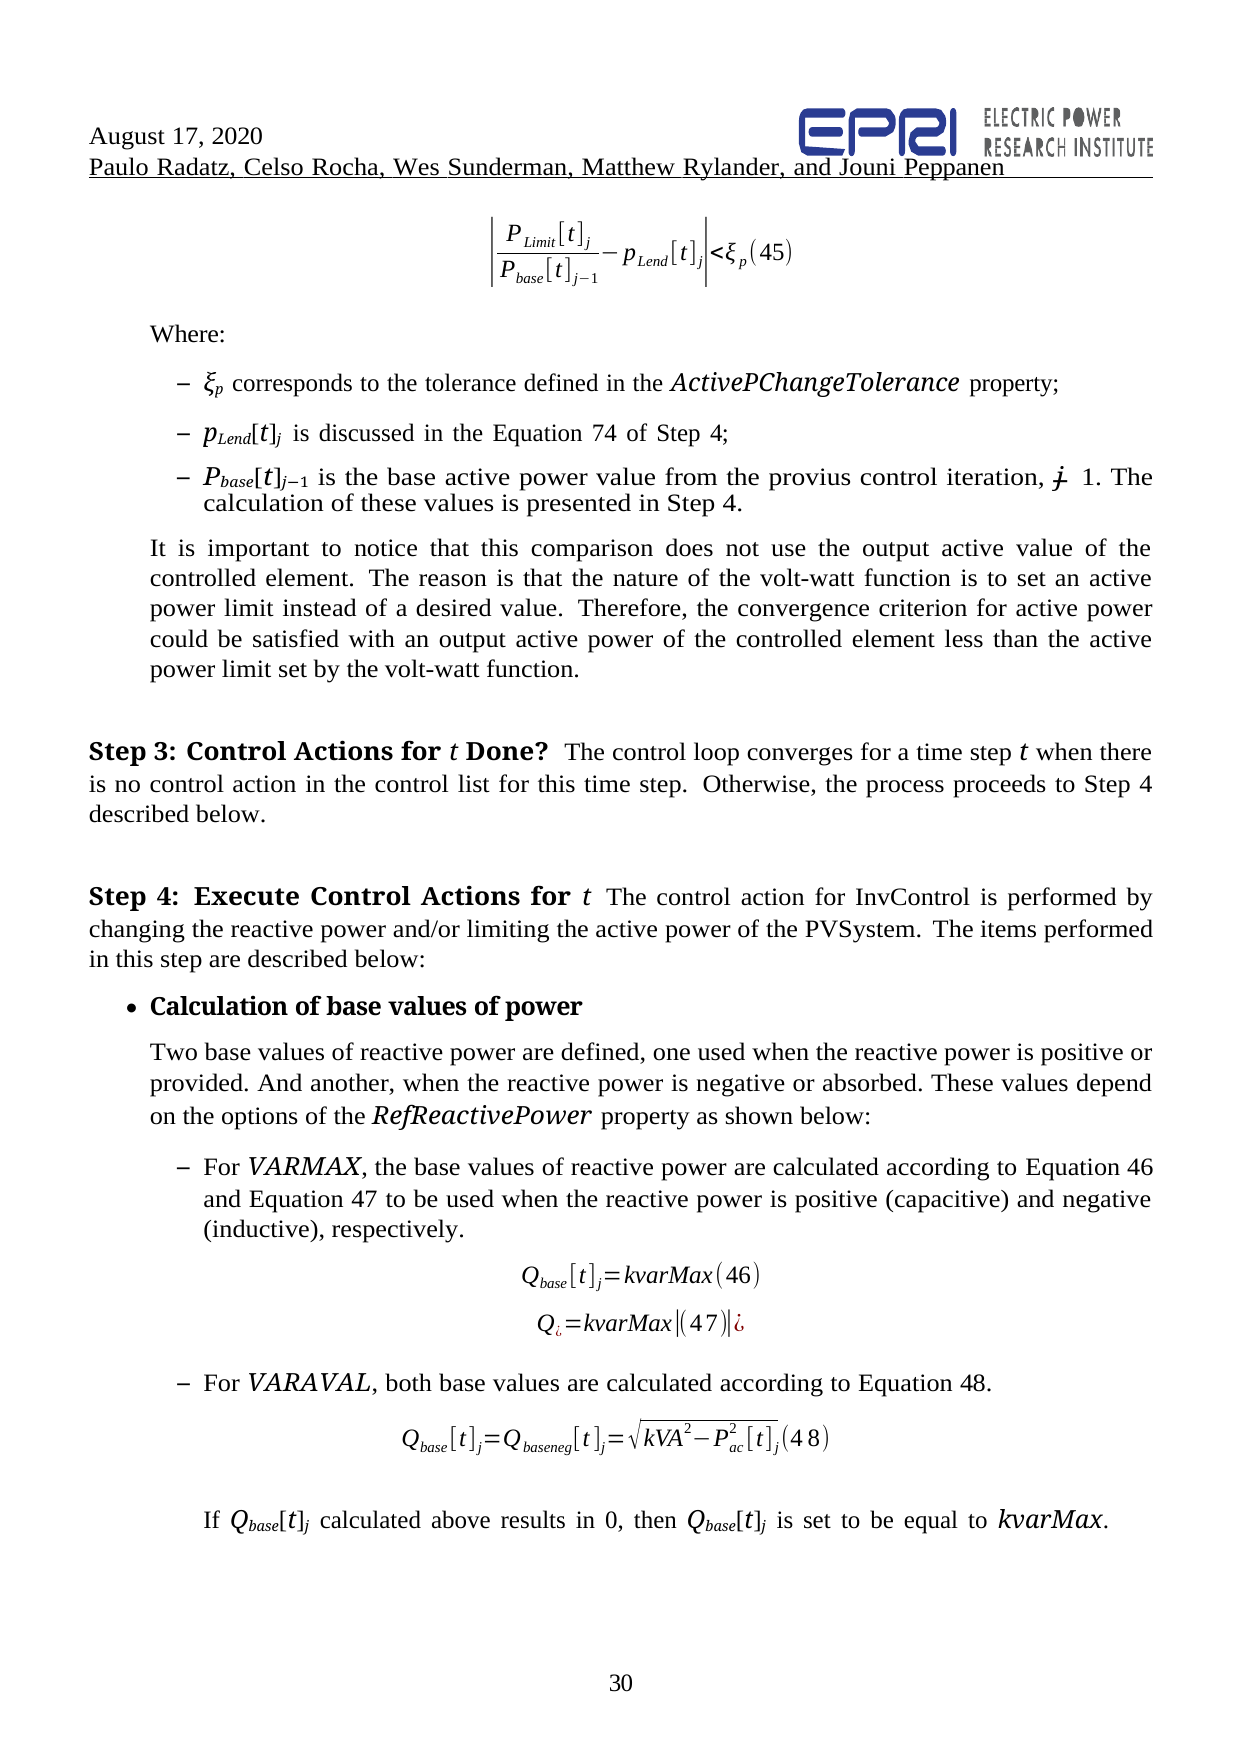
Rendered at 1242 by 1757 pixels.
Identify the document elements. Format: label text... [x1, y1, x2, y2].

picture [1080, 137, 1153, 157]
picture [1063, 107, 1121, 127]
subtitle Calculation of base values of power [125, 988, 1204, 1022]
text If Qbase[t]j calculated above results in 0, then Qbase[t]j is set to be equal to kvarMax. [203, 1501, 1153, 1535]
text It is important to notice that this comparison does not use the output active value of the controlled element. The reason is that the nature of the volt-watt function is to set an active power limit instead of a desired value. Therefore, the convergence criterion for active power could be satisfied with an output active power of the controlled element less than the active power limit set by the volt-watt function. [149, 533, 1153, 682]
picture [984, 137, 1066, 157]
text Step 4: Execute Control Actions for t The control action for InvControl is performed by changing the reactive power and/or limiting the active power of the PVSystem. The items performed in this step are described below: [88, 878, 1153, 973]
list pLend[t]j is discussed in the Equation 74 of Step 4; [177, 415, 1204, 449]
list For VARAVAL, both base values are calculated according to Equation 48. [177, 1364, 1204, 1399]
list For VARMAX, the base values of reactive power are calculated according to Equation 46 and Equation 47 to be used when the reactive power is positive (capacitive) and negative (inductive), respectively. [177, 1148, 1153, 1243]
picture [984, 107, 1055, 127]
text Where: [149, 319, 1204, 348]
list Pbase[t]j−1 is the base active power value from the provius control iteration, j 1. The calculation of these values is presented in Step 4. [177, 461, 1153, 516]
list ξp corresponds to the tolerance defined in the ActivePChangeTolerance property; [177, 364, 1204, 398]
text Step 3: Control Actions for t Done? The control loop converges for a time step t when there is no control action in the control list for this time step. Otherwise, the process proceeds to Step 4 described below. [88, 733, 1153, 827]
text Two base values of reactive power are defined, one used when the reactive power is positive or provided. And another, when the reactive power is negative or absorbed. These values depend on the options of the RefReactivePower property as shown below: [149, 1037, 1153, 1132]
